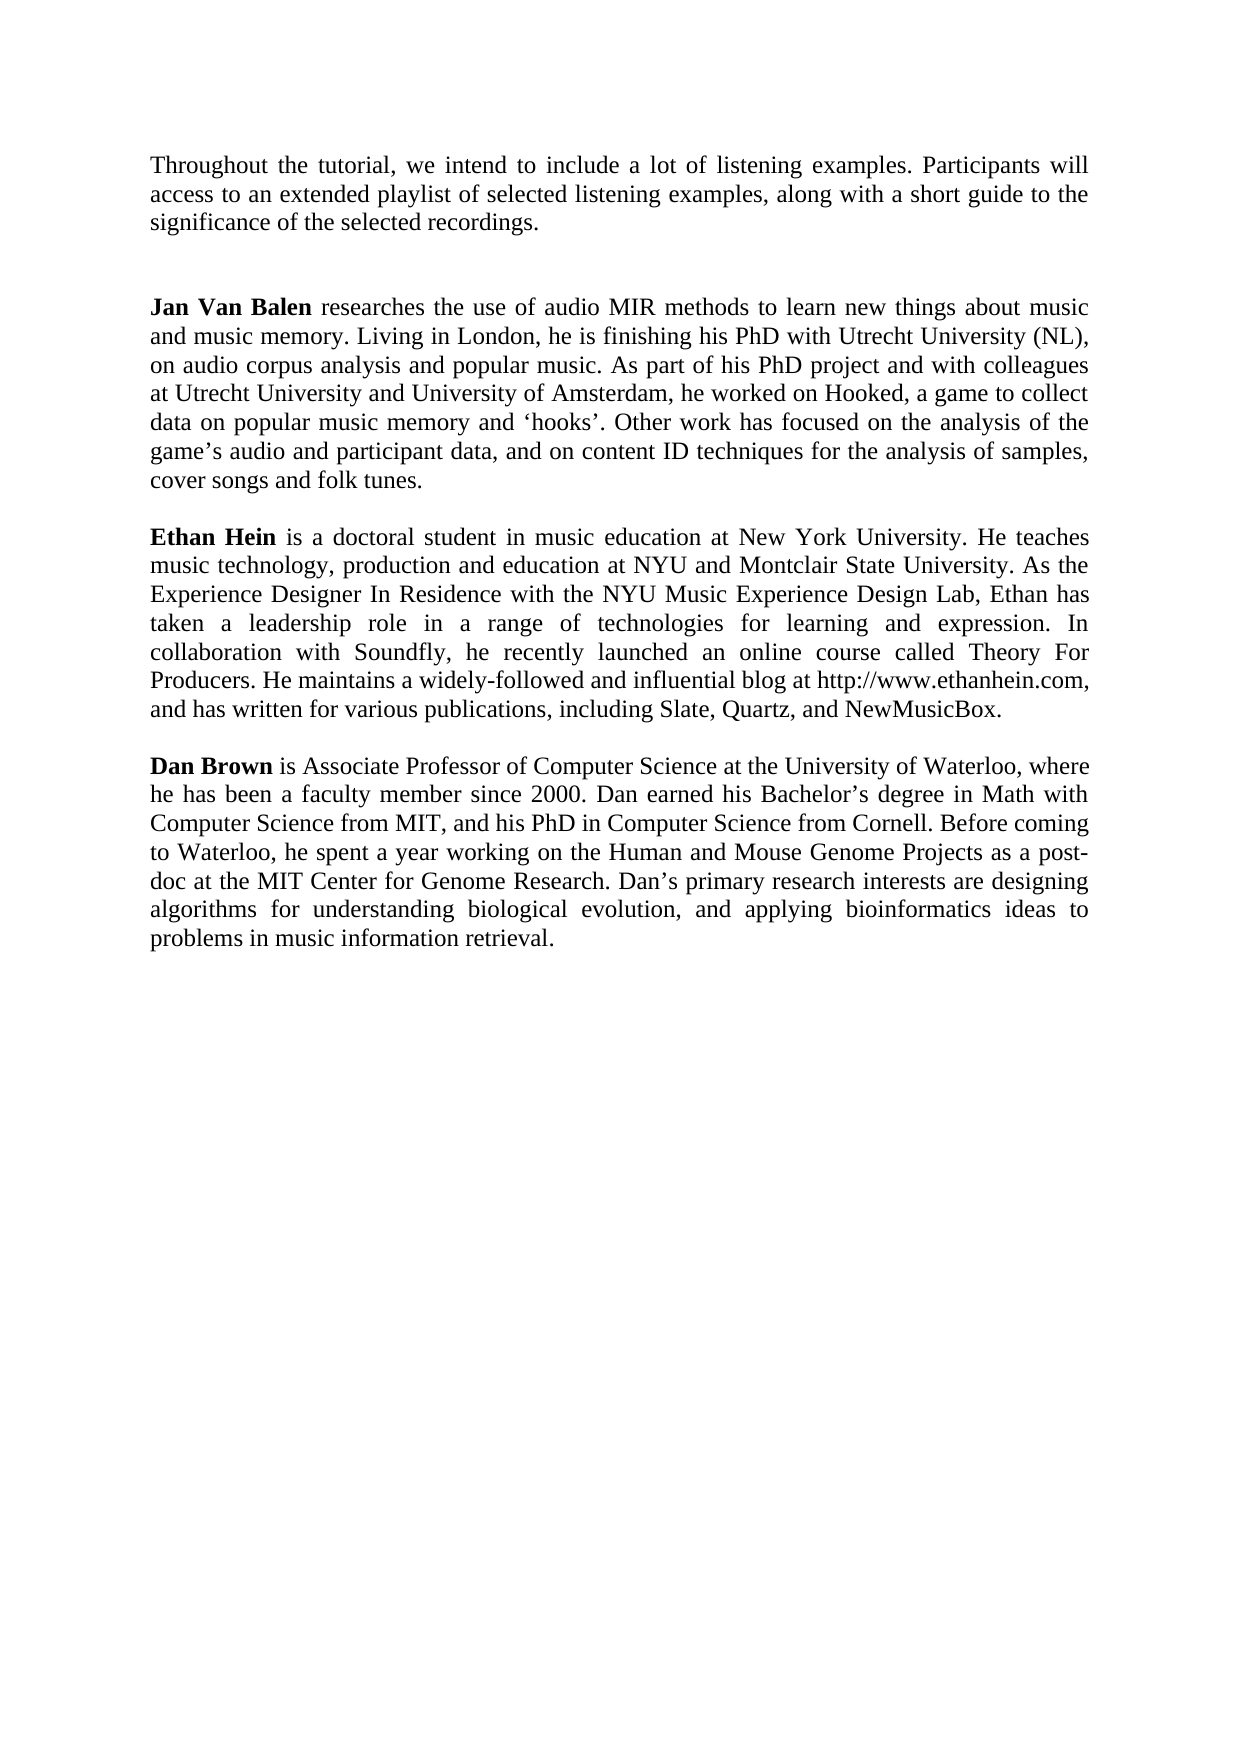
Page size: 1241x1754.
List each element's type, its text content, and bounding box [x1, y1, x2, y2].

text Dan Brown is Associate Professor of Computer Science at the University of Waterloo, where he has been a faculty member since 2000. Dan earned his Bachelor’s degree in Math with Computer Science from MIT, and his PhD in Computer Science from Cornell. Before coming to Waterloo, he spent a year working on the Human and Mouse Genome Projects as a post-doc at the MIT Center for Genome Research. Dan’s primary research interests are designing algorithms for understanding biological evolution, and applying bioinformatics ideas to problems in music information retrieval. [150, 751, 1090, 952]
text Jan Van Balen researches the use of audio MIR methods to learn new things about music and music memory. Living in London, he is finishing his PhD with Utrecht University (NL), on audio corpus analysis and popular music. As part of his PhD project and with colleagues at Utrecht University and University of Amsterdam, he worked on Hooked, a game to collect data on popular music memory and ‘hooks’. Other work has focused on the analysis of the game’s audio and participant data, and on content ID techniques for the analysis of samples, cover songs and folk tunes. [150, 292, 1090, 493]
text Throughout the tutorial, we intend to include a lot of listening examples. Participants will access to an extended playlist of selected listening examples, along with a short guide to the significance of the selected recordings. [150, 150, 1090, 236]
text Ethan Hein is a doctoral student in music education at New York University. He teaches music technology, production and education at NYU and Montclair State University. As the Experience Designer In Residence with the NYU Music Experience Design Lab, Ethan has taken a leadership role in a range of technologies for learning and expression. In collaboration with Soundfly, he recently launched an online course called Theory For Producers. He maintains a widely-followed and influential blog at http://www.ethanhein.com, and has written for various publications, including Slate, Quartz, and NewMusicBox. [150, 522, 1090, 723]
